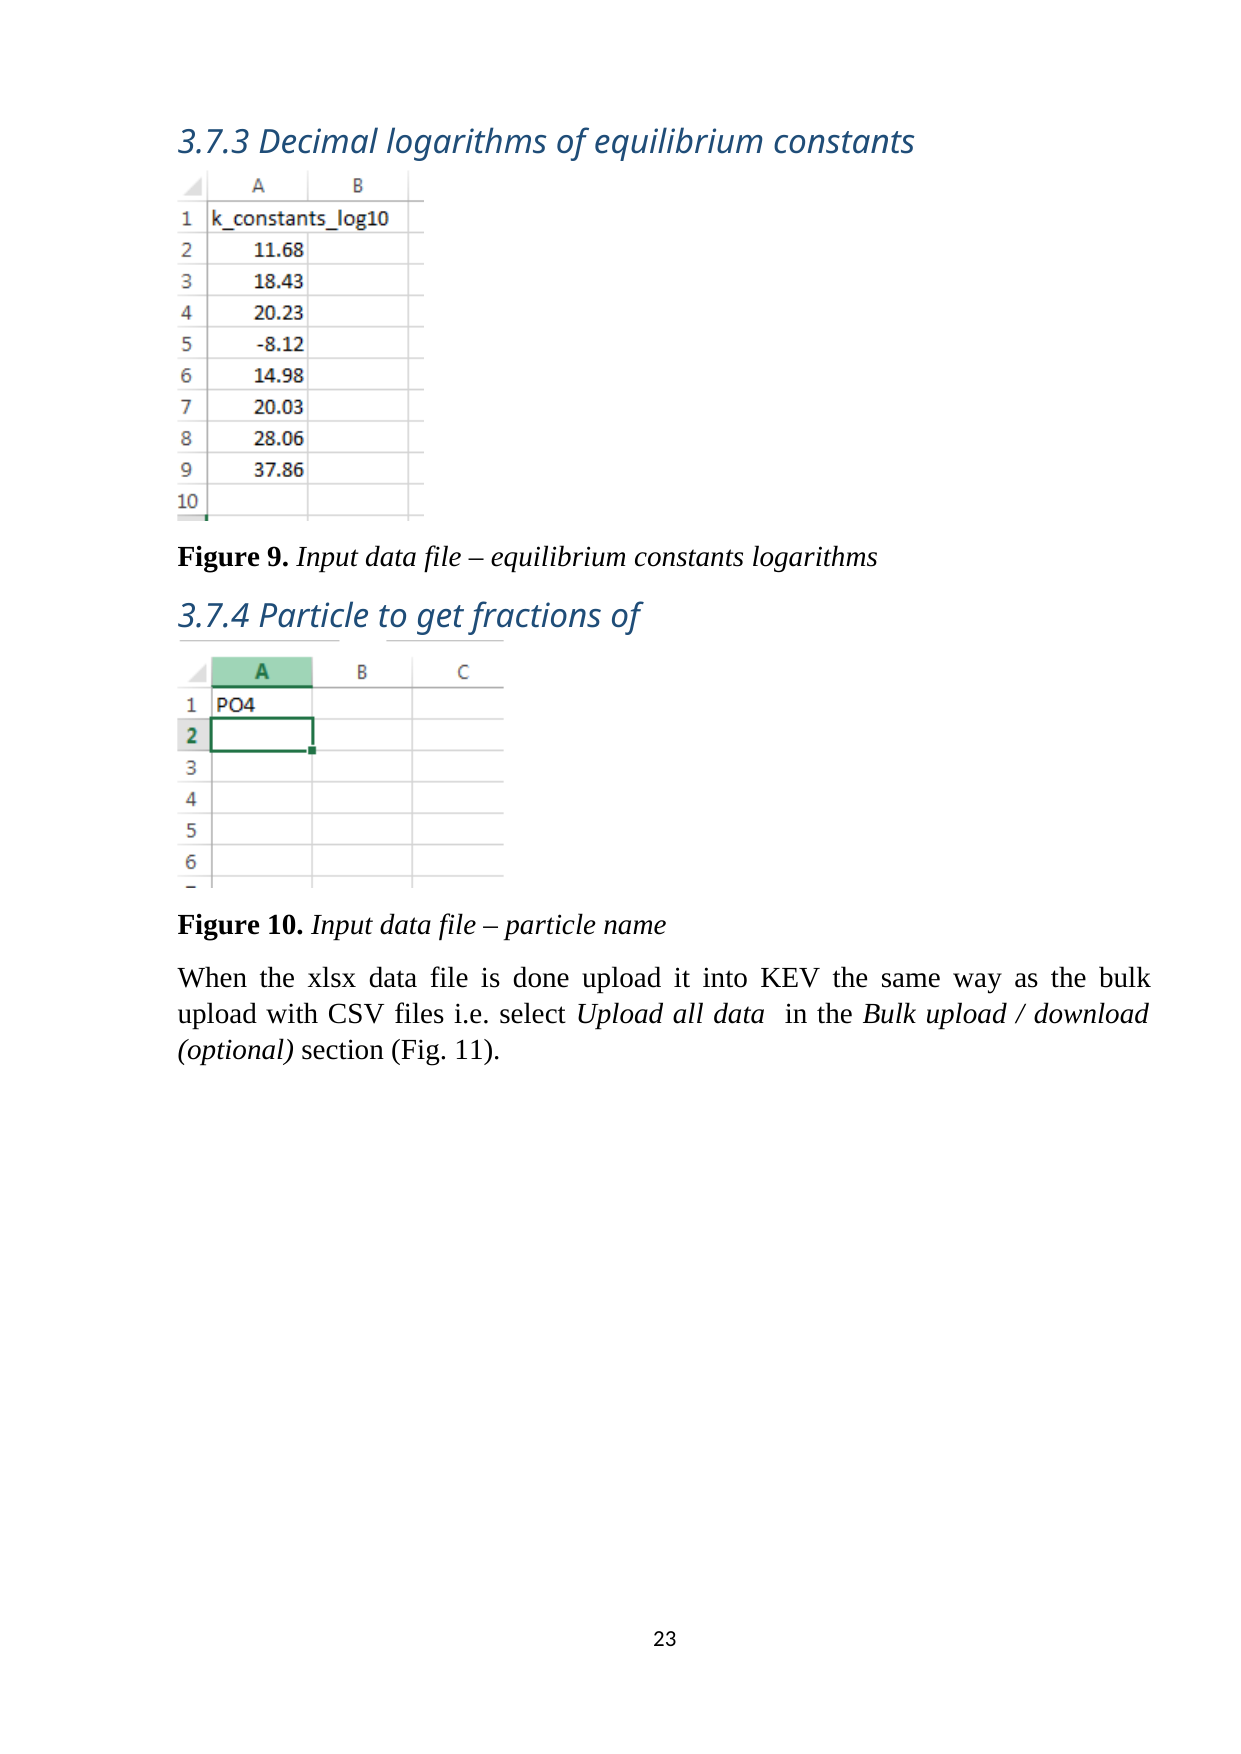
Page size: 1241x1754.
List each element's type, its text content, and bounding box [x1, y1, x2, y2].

text Figure 9. Input data file – equilibrium constants logarithms [177, 539, 1152, 573]
picture [177, 640, 504, 888]
text Figure 10. Input data file – particle name [177, 907, 1152, 941]
picture [177, 167, 424, 521]
text When the xlsx data file is done upload it into KEV the same way as the bulk upload with CSV files i.e. select Upload all data in the Bulk upload / download (optional) section (Fig. 11). [177, 960, 1152, 1066]
subtitle 3.7.4 Particle to get fractions of [177, 592, 1152, 637]
subtitle 3.7.3 Decimal logarithms of equilibrium constants [177, 118, 1152, 163]
